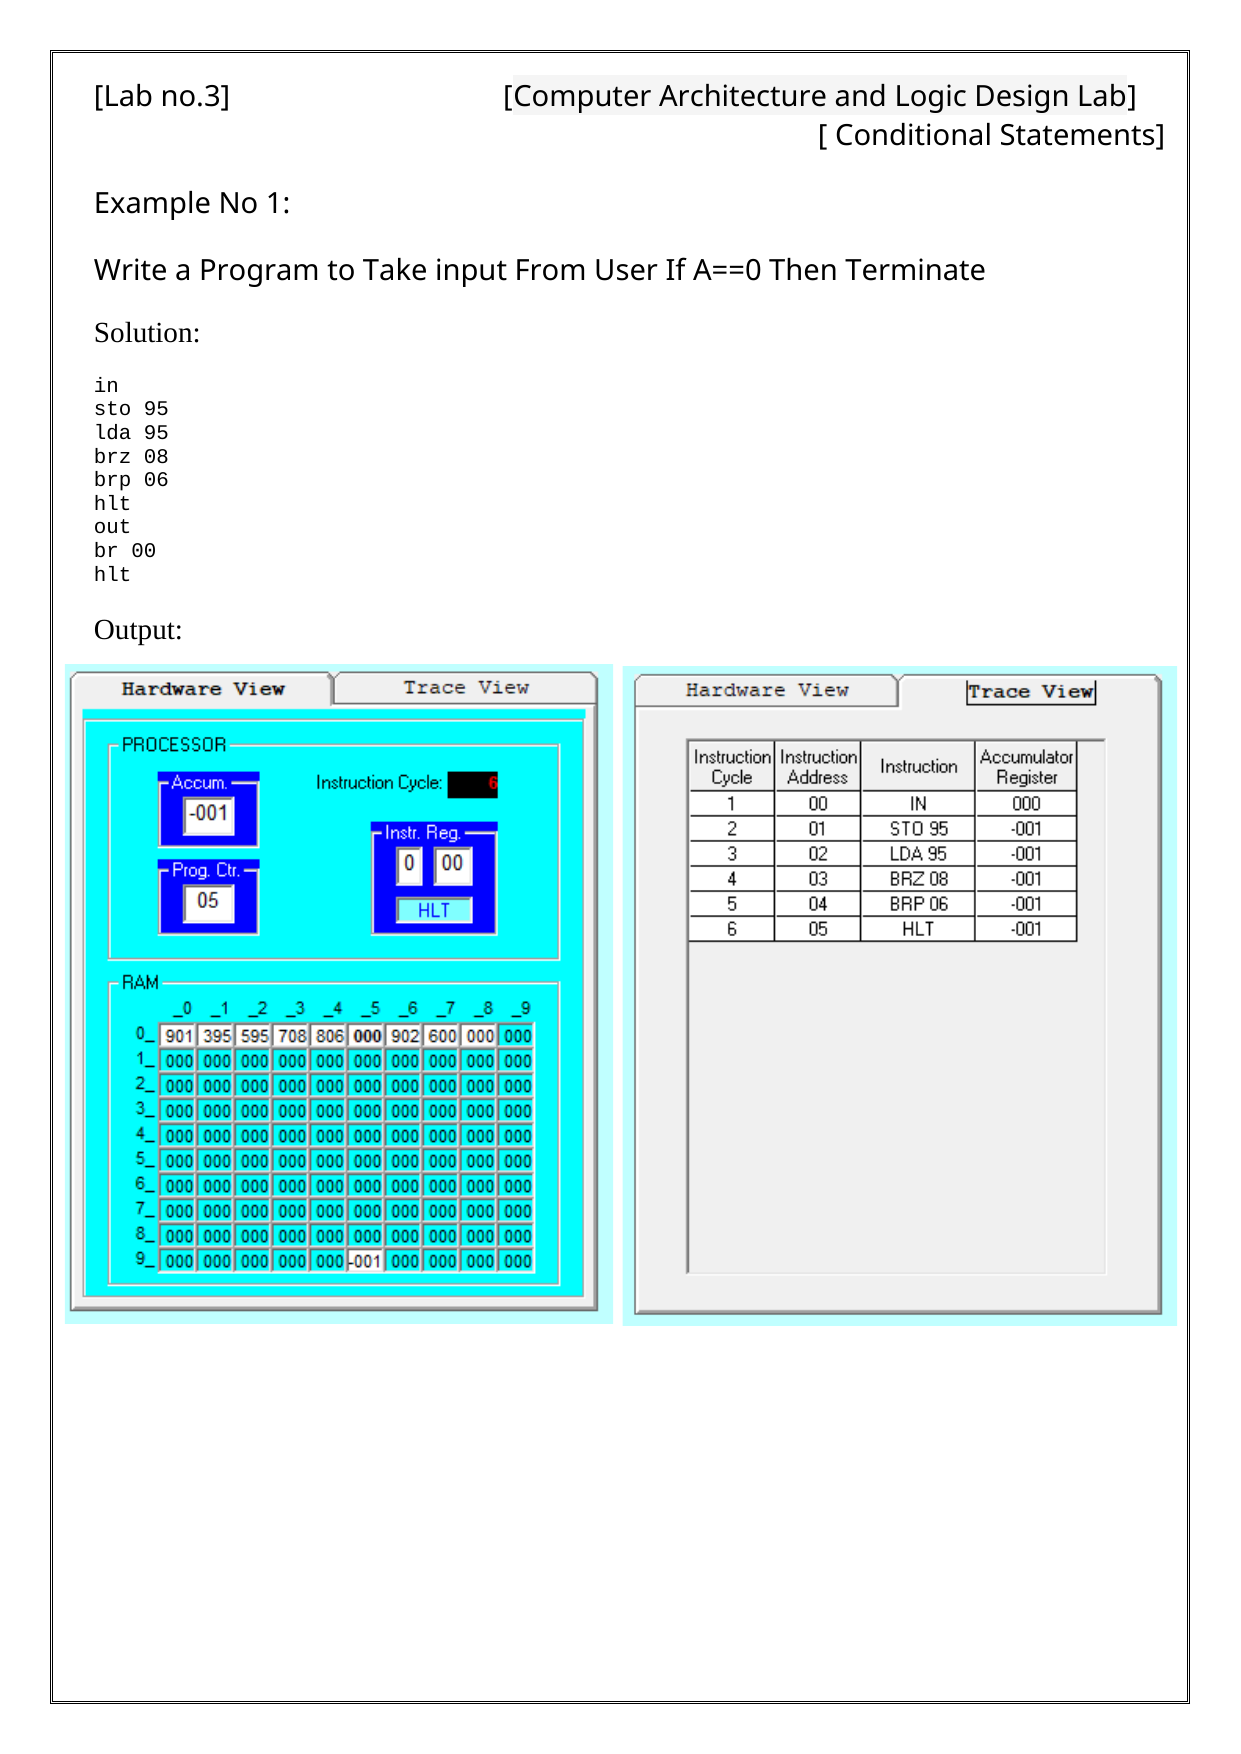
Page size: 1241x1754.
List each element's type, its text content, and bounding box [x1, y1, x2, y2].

text out [94, 517, 1165, 540]
text Example No 1: [94, 182, 1165, 222]
text Output: [94, 612, 1165, 645]
text hlt [94, 493, 1165, 517]
picture [622, 666, 1178, 1326]
text sto 95 [94, 398, 1165, 422]
text Write a Program to Take input From User If A==0 Then Terminate [94, 249, 1165, 288]
text lda 95 [94, 422, 1165, 446]
picture [64, 664, 614, 1324]
text brz 08 [94, 446, 1165, 469]
text br 00 [94, 540, 1165, 564]
text in [94, 375, 1165, 398]
text Solution: [94, 315, 1165, 349]
text brp 06 [94, 469, 1165, 493]
text hlt [94, 564, 1165, 587]
